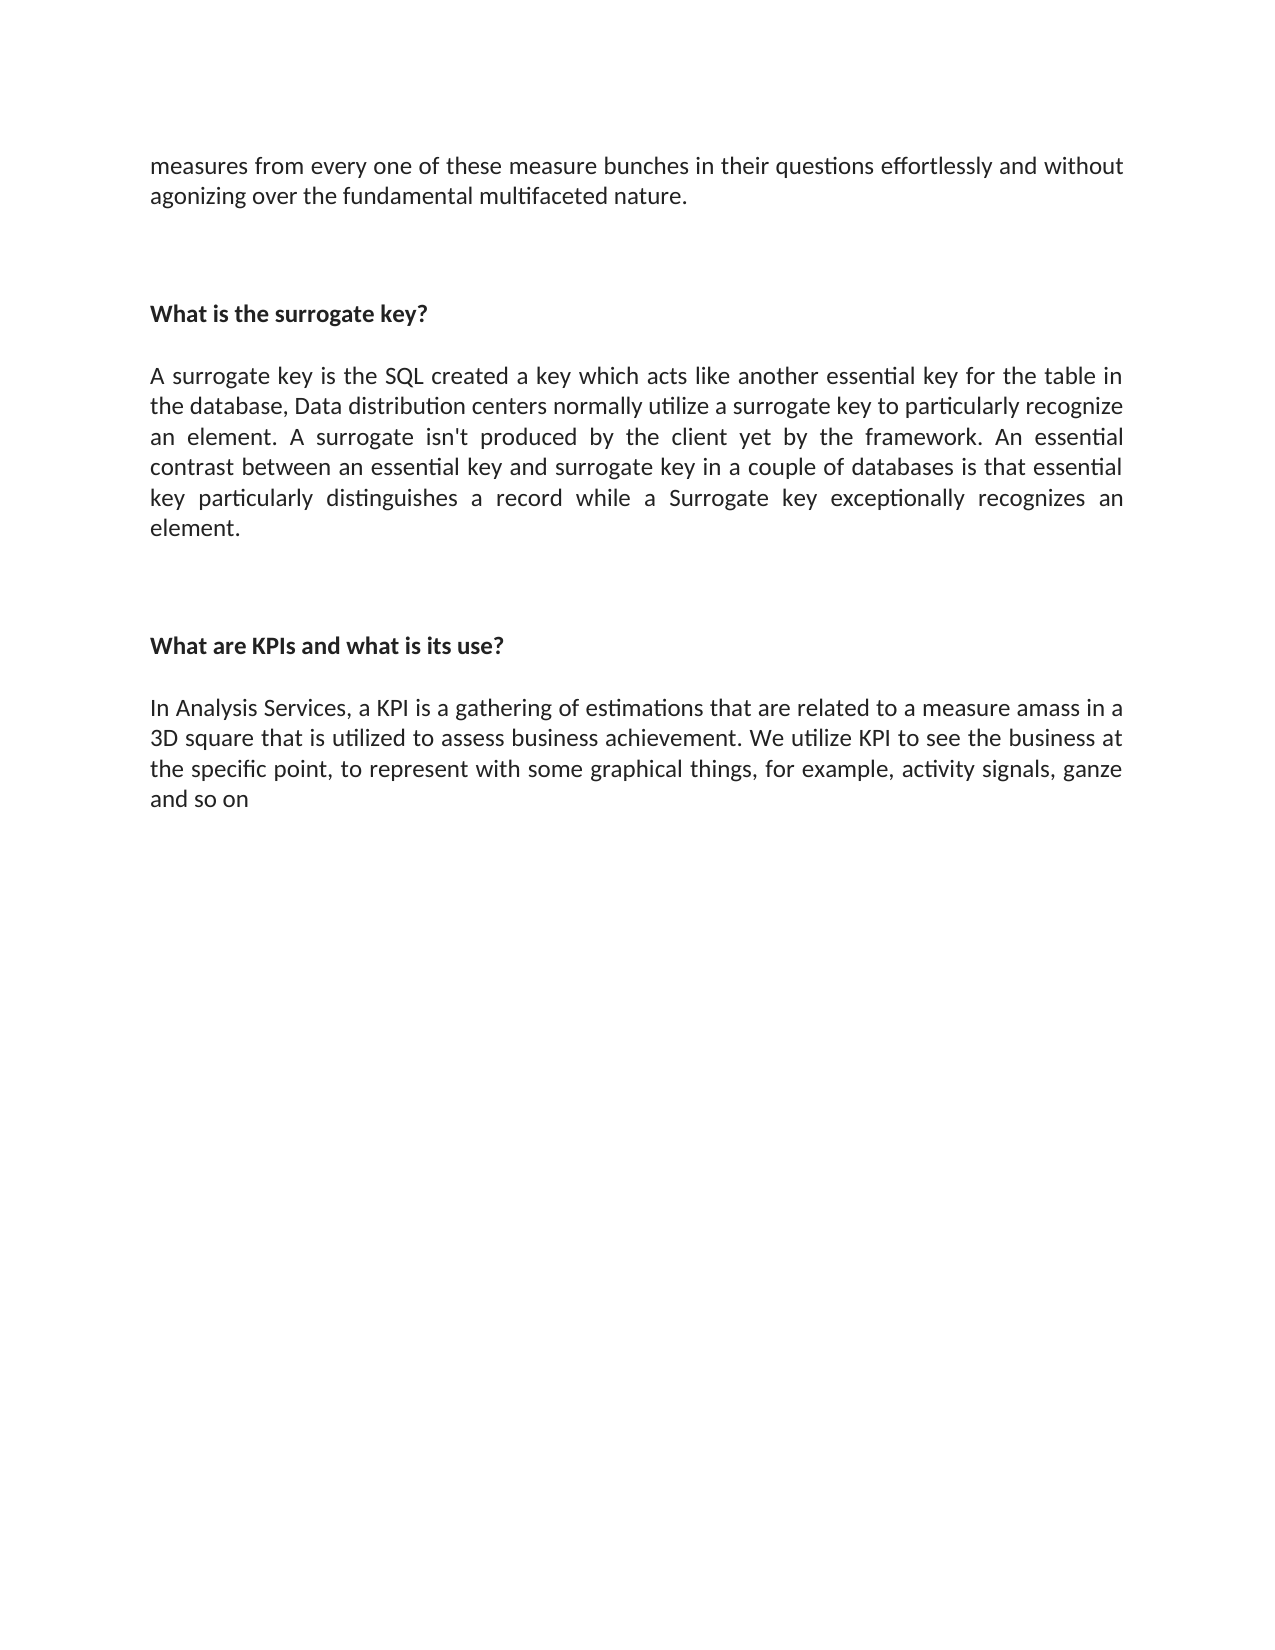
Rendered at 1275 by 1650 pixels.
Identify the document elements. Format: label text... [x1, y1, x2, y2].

text In Analysis Services, a KPI is a gathering of estimations that are related to a measure amass in a 3D square that is utilized to assess business achievement. We utilize KPI to see the business at the specific point, to represent with some graphical things, for example, activity signals, ganze and so on [150, 692, 1125, 814]
text What is the surrogate key? [150, 298, 1125, 329]
text What are KPIs and what is its use? [150, 630, 1125, 661]
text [150, 150, 1125, 211]
text A surrogate key is the SQL created a key which acts like another essential key for the table in the database, Data distribution centers normally utilize a surrogate key to particularly recognize an element. A surrogate isn't produced by the client yet by the framework. An essential contrast between an essential key and surrogate key in a couple of databases is that essential key particularly distinguishes a record while a Surrogate key exceptionally recognizes an element. [150, 360, 1125, 543]
